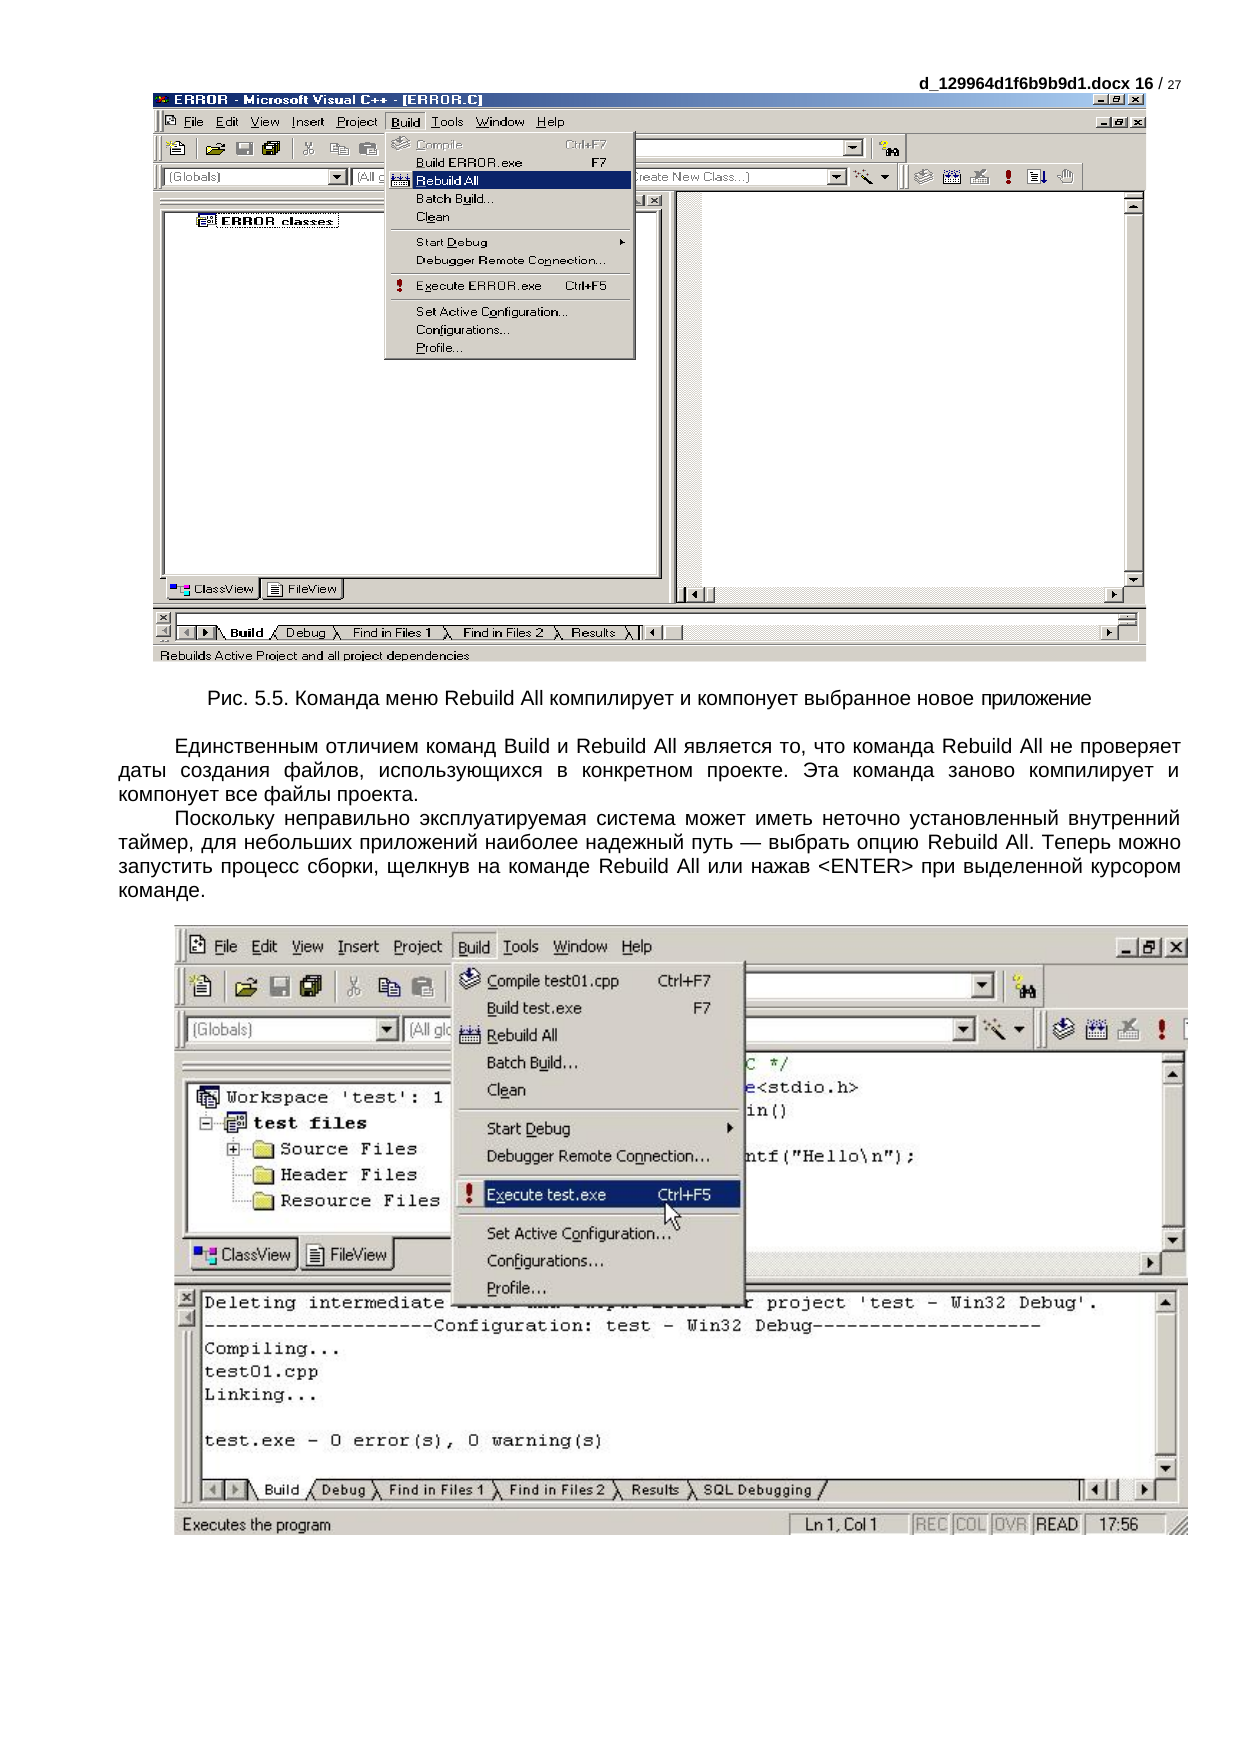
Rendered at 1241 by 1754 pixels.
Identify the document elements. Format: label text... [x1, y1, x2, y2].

picture [174, 925, 1188, 1535]
text Рис. 5.5. Команда меню Rebuild All компилирует и компонует выбранное новое приложение [118, 686, 1181, 710]
text Поскольку неправильно эксплуатируемая система может иметь неточно установленный внутренний таймер, для небольших приложений наиболее надежный путь — выбрать опцию Rebuild All. Теперь можно запустить процесс сборки, щелкнув на команде Rebuild All или нажав <ENTER> при выделенной курсором команде. [118, 806, 1181, 902]
picture [153, 93, 1147, 662]
text Единственным отличием команд Build и Rebuild All является то, что команда Rebuild All не проверяет даты создания файлов, использующихся в конкретном проекте. Эта команда заново компилирует и компонует все файлы проекта. [118, 734, 1181, 806]
